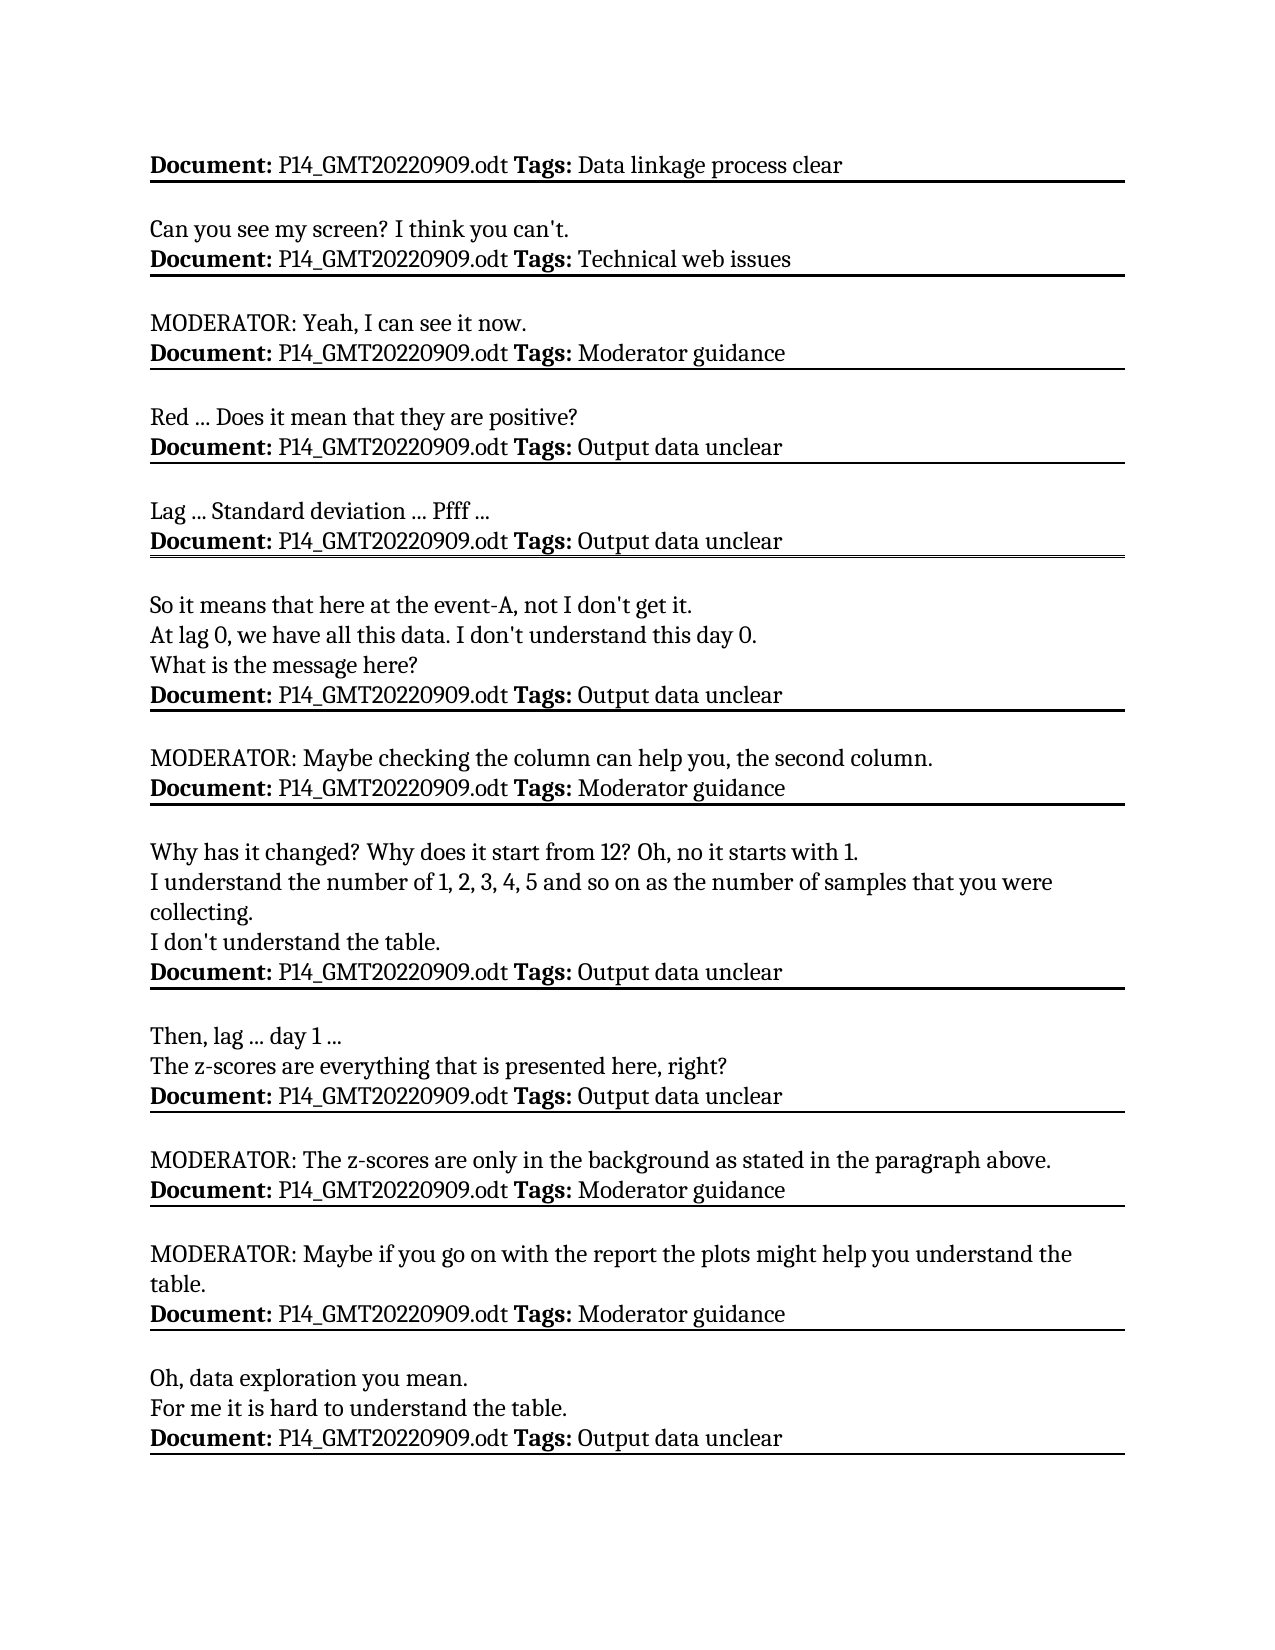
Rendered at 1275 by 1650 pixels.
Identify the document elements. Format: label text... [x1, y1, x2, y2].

text Document: P14_GMT20220909.odt Tags: Moderator guidance [150, 338, 1125, 368]
text Document: P14_GMT20220909.odt Tags: Output data unclear [150, 957, 1125, 987]
text So it means that here at the event-A, not I don't get it. [150, 589, 1125, 619]
text MODERATOR: Maybe checking the column can help you, the second column. [150, 743, 1125, 773]
text Lag ... Standard deviation ... Pfff ... [150, 495, 1125, 525]
text Document: P14_GMT20220909.odt Tags: Output data unclear [150, 1422, 1125, 1452]
text Oh, data exploration you mean. [150, 1362, 1125, 1392]
text At lag 0, we have all this data. I don't understand this day 0. [150, 619, 1125, 649]
text MODERATOR: Yeah, I can see it now. [150, 308, 1125, 338]
text Document: P14_GMT20220909.odt Tags: Output data unclear [150, 432, 1125, 462]
text Document: P14_GMT20220909.odt Tags: Technical web issues [150, 244, 1125, 274]
text Document: P14_GMT20220909.odt Tags: Moderator guidance [150, 773, 1125, 803]
text MODERATOR: The z-scores are only in the background as stated in the paragraph above. [150, 1145, 1125, 1175]
text Then, lag ... day 1 ... [150, 1021, 1125, 1051]
text Can you see my screen? I think you can't. [150, 214, 1125, 244]
text Document: P14_GMT20220909.odt Tags: Output data unclear [150, 1081, 1125, 1111]
text MODERATOR: Maybe if you go on with the report the plots might help you understand the table. [150, 1238, 1125, 1298]
text For me it is hard to understand the table. [150, 1392, 1125, 1422]
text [150, 150, 1125, 180]
text Red ... Does it mean that they are positive? [150, 402, 1125, 432]
text What is the message here? [150, 649, 1125, 679]
text Document: P14_GMT20220909.odt Tags: Moderator guidance [150, 1175, 1125, 1205]
text Document: P14_GMT20220909.odt Tags: Output data unclear [150, 525, 1125, 555]
text Why has it changed? Why does it start from 12? Oh, no it starts with 1. [150, 837, 1125, 867]
text Document: P14_GMT20220909.odt Tags: Output data unclear [150, 679, 1125, 709]
text The z-scores are everything that is presented here, right? [150, 1051, 1125, 1081]
text I don't understand the table. [150, 927, 1125, 957]
text I understand the number of 1, 2, 3, 4, 5 and so on as the number of samples that you were collecting. [150, 867, 1125, 927]
text Document: P14_GMT20220909.odt Tags: Moderator guidance [150, 1298, 1125, 1328]
